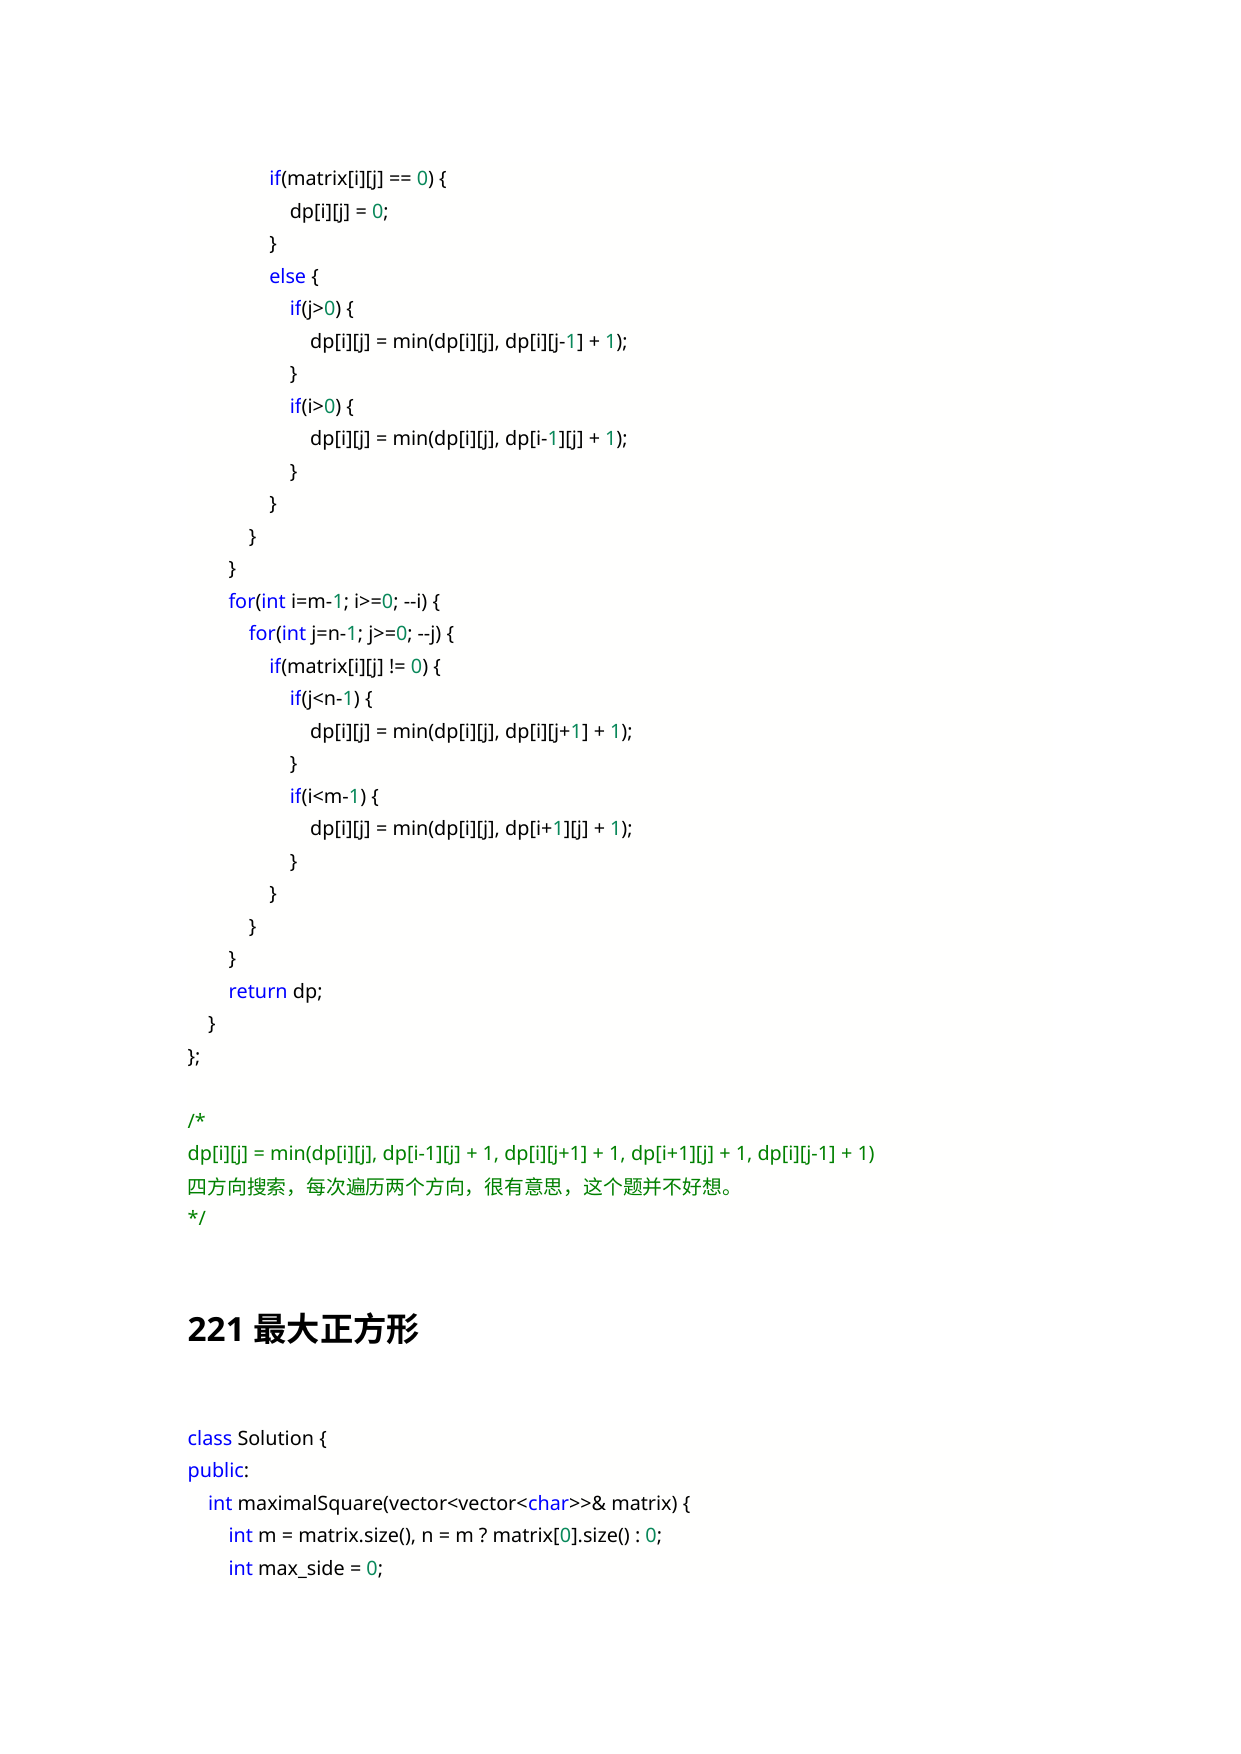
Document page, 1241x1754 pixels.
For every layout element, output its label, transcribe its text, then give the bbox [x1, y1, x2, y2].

text if(j>0) { [187, 292, 1053, 324]
text } [187, 909, 1053, 942]
text if(i<m-1) { [187, 779, 1053, 812]
text return dp; [187, 974, 1053, 1007]
text /* [187, 1104, 1053, 1137]
text int m = matrix.size(), n = m ? matrix[0].size() : 0; [187, 1519, 1053, 1551]
text } [187, 747, 1053, 779]
text if(i>0) { [187, 389, 1053, 422]
text if(matrix[i][j] == 0) { [187, 162, 1053, 194]
text } [187, 357, 1053, 389]
text int max_side = 0; [187, 1551, 1053, 1584]
text } [187, 519, 1053, 552]
text if(j<n-1) { [187, 682, 1053, 714]
text } [187, 227, 1053, 259]
text dp[i][j] = min(dp[i][j], dp[i][j-1] + 1); [187, 324, 1053, 357]
text if(matrix[i][j] != 0) { [187, 649, 1053, 682]
text dp[i][j] = min(dp[i][j], dp[i+1][j] + 1); [187, 812, 1053, 844]
text class Solution { [187, 1421, 1053, 1454]
text 四方向搜索，每次遍历两个方向，很有意思，这个题并不好想。 [187, 1169, 1053, 1202]
text */ [187, 1202, 1053, 1234]
text } [187, 877, 1053, 909]
text dp[i][j] = min(dp[i][j], dp[i-1][j] + 1, dp[i][j+1] + 1, dp[i+1][j] + 1, dp[i][j-1] + 1) [187, 1137, 1053, 1169]
text dp[i][j] = min(dp[i][j], dp[i-1][j] + 1); [187, 422, 1053, 454]
text } [187, 1007, 1053, 1039]
text } [187, 454, 1053, 487]
subtitle 221 最大正方形 [187, 1294, 1053, 1359]
text } [187, 844, 1053, 877]
text } [187, 487, 1053, 519]
text } [187, 942, 1053, 974]
text public: [187, 1454, 1053, 1486]
text dp[i][j] = min(dp[i][j], dp[i][j+1] + 1); [187, 714, 1053, 747]
text dp[i][j] = 0; [187, 194, 1053, 227]
text for(int j=n-1; j>=0; --j) { [187, 617, 1053, 649]
text }; [187, 1039, 1053, 1072]
text int maximalSquare(vector<vector<char>>& matrix) { [187, 1486, 1053, 1519]
text } [187, 552, 1053, 584]
text else { [187, 259, 1053, 292]
text for(int i=m-1; i>=0; --i) { [187, 584, 1053, 617]
